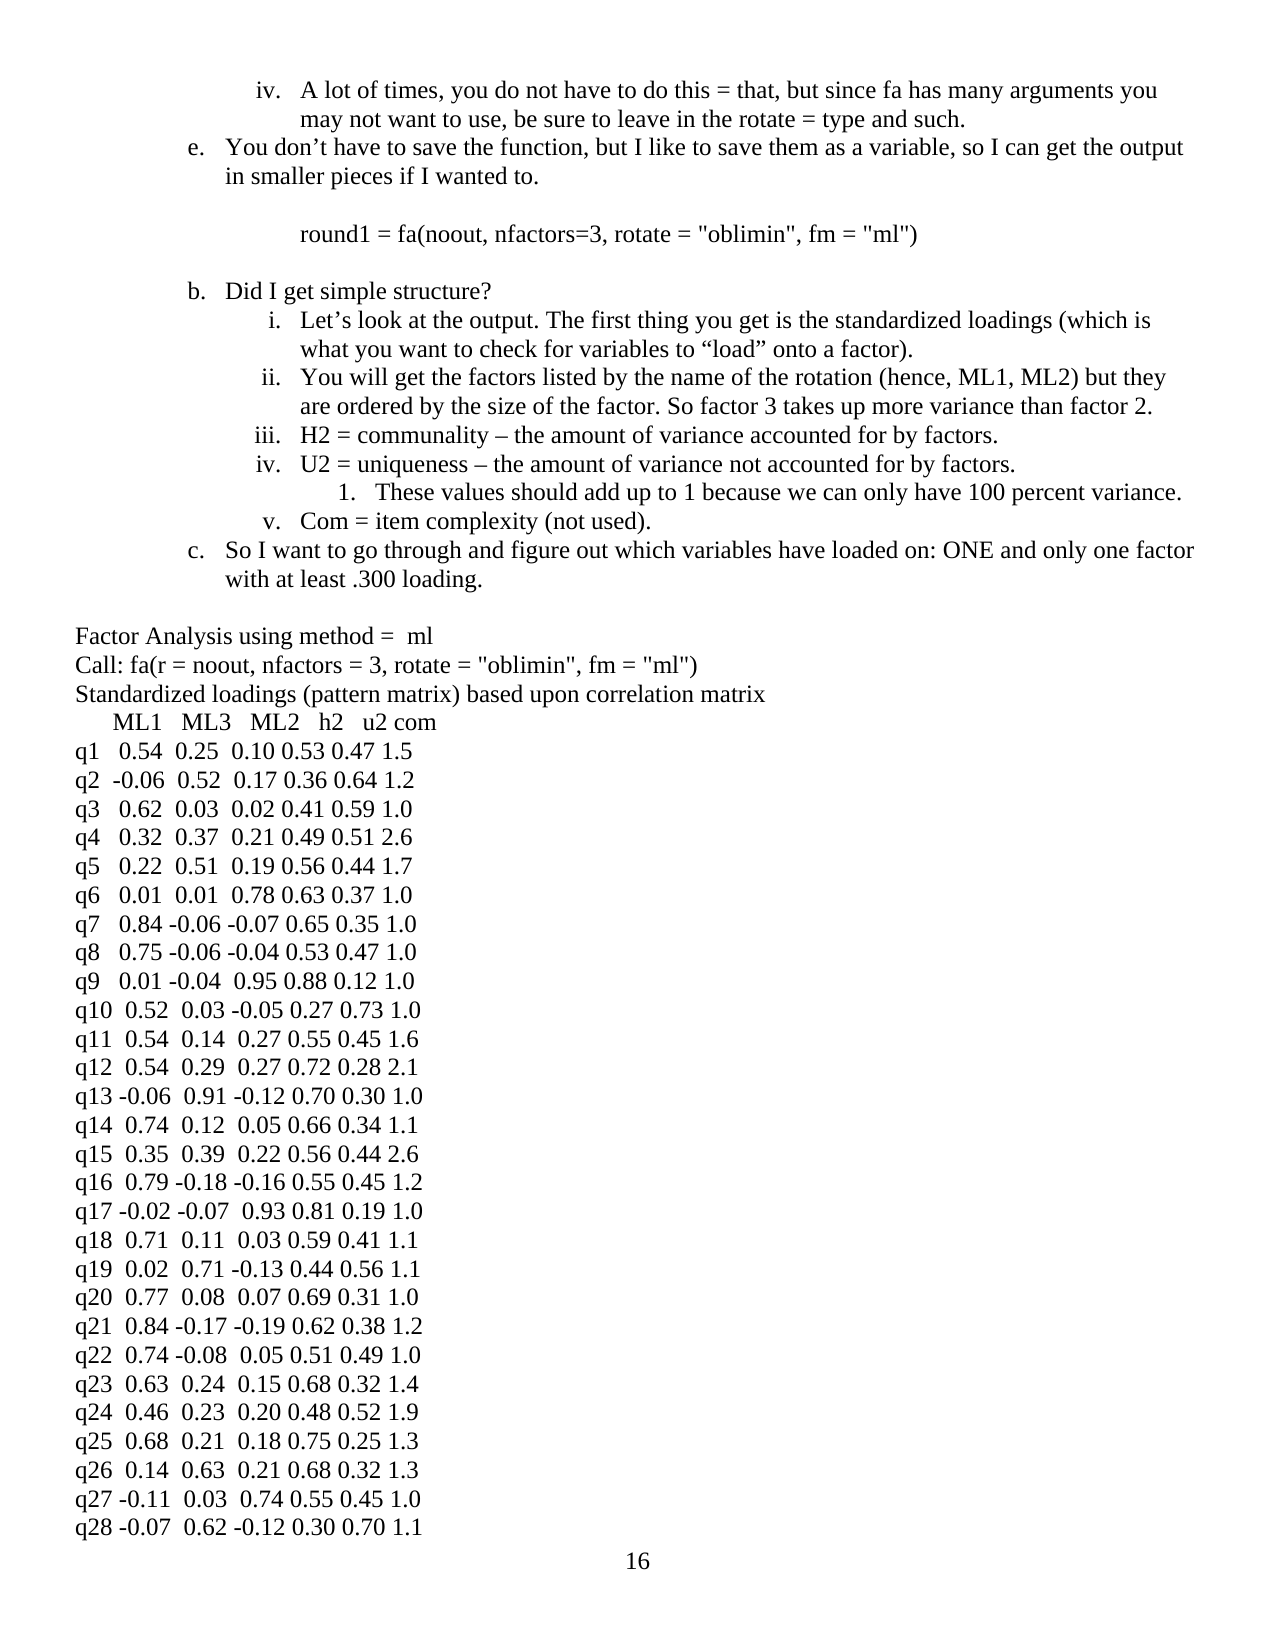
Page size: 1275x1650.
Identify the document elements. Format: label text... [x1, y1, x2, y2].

text round1 = fa(noout, nfactors=3, rotate = "oblimin", fm = "ml") [225, 219, 1200, 247]
list Com = item complexity (not used). [281, 506, 1200, 535]
text q9 0.01 -0.04 0.95 0.88 0.12 1.0 [75, 966, 1200, 995]
list H2 = communality – the amount of variance accounted for by factors. [281, 420, 1200, 449]
text q13 -0.06 0.91 -0.12 0.70 0.30 1.0 [75, 1081, 1200, 1110]
text q26 0.14 0.63 0.21 0.68 0.32 1.3 [75, 1455, 1200, 1484]
text q17 -0.02 -0.07 0.93 0.81 0.19 1.0 [75, 1196, 1200, 1225]
text q4 0.32 0.37 0.21 0.49 0.51 2.6 [75, 822, 1200, 851]
text q11 0.54 0.14 0.27 0.55 0.45 1.6 [75, 1024, 1200, 1052]
text q23 0.63 0.24 0.15 0.68 0.32 1.4 [75, 1369, 1200, 1397]
text q14 0.74 0.12 0.05 0.66 0.34 1.1 [75, 1110, 1200, 1139]
list You don’t have to save the function, but I like to save them as a variable, so I can get the output in smaller pieces if I wanted to. [187, 132, 1200, 190]
text q2 -0.06 0.52 0.17 0.36 0.64 1.2 [75, 765, 1200, 794]
text q27 -0.11 0.03 0.74 0.55 0.45 1.0 [75, 1484, 1200, 1512]
text q24 0.46 0.23 0.20 0.48 0.52 1.9 [75, 1397, 1200, 1426]
list So I want to go through and figure out which variables have loaded on: ONE and only one factor with at least .300 loading. [187, 535, 1200, 592]
text q6 0.01 0.01 0.78 0.63 0.37 1.0 [75, 880, 1200, 909]
text Call: fa(r = noout, nfactors = 3, rotate = "oblimin", fm = "ml") [75, 650, 1200, 679]
list Let’s look at the output. The first thing you get is the standardized loadings (which is what you want to check for variables to “load” onto a factor). [281, 305, 1200, 362]
text ML1 ML3 ML2 h2 u2 com [75, 707, 1200, 736]
text q3 0.62 0.03 0.02 0.41 0.59 1.0 [75, 794, 1200, 822]
text Standardized loadings (pattern matrix) based upon correlation matrix [75, 679, 1200, 707]
text q10 0.52 0.03 -0.05 0.27 0.73 1.0 [75, 995, 1200, 1024]
list Did I get simple structure? [187, 276, 1200, 305]
text q20 0.77 0.08 0.07 0.69 0.31 1.0 [75, 1282, 1200, 1311]
list U2 = uniqueness – the amount of variance not accounted for by factors. [281, 449, 1200, 477]
text q1 0.54 0.25 0.10 0.53 0.47 1.5 [75, 736, 1200, 765]
text q21 0.84 -0.17 -0.19 0.62 0.38 1.2 [75, 1311, 1200, 1340]
text q19 0.02 0.71 -0.13 0.44 0.56 1.1 [75, 1254, 1200, 1282]
list A lot of times, you do not have to do this = that, but since fa has many arguments you may not want to use, be sure to leave in the rotate = type and such. [281, 75, 1200, 132]
text q25 0.68 0.21 0.18 0.75 0.25 1.3 [75, 1426, 1200, 1455]
text q15 0.35 0.39 0.22 0.56 0.44 2.6 [75, 1139, 1200, 1167]
text q28 -0.07 0.62 -0.12 0.30 0.70 1.1 [75, 1512, 1200, 1541]
list You will get the factors listed by the name of the rotation (hence, ML1, ML2) but they are ordered by the size of the factor. So factor 3 takes up more variance than factor 2. [281, 362, 1200, 420]
text q22 0.74 -0.08 0.05 0.51 0.49 1.0 [75, 1340, 1200, 1369]
text q16 0.79 -0.18 -0.16 0.55 0.45 1.2 [75, 1167, 1200, 1196]
text q7 0.84 -0.06 -0.07 0.65 0.35 1.0 [75, 909, 1200, 937]
list These values should add up to 1 because we can only have 100 percent variance. [337, 477, 1200, 506]
text Factor Analysis using method = ml [75, 621, 1200, 650]
text q5 0.22 0.51 0.19 0.56 0.44 1.7 [75, 851, 1200, 880]
text q8 0.75 -0.06 -0.04 0.53 0.47 1.0 [75, 937, 1200, 966]
text q18 0.71 0.11 0.03 0.59 0.41 1.1 [75, 1225, 1200, 1254]
text q12 0.54 0.29 0.27 0.72 0.28 2.1 [75, 1052, 1200, 1081]
